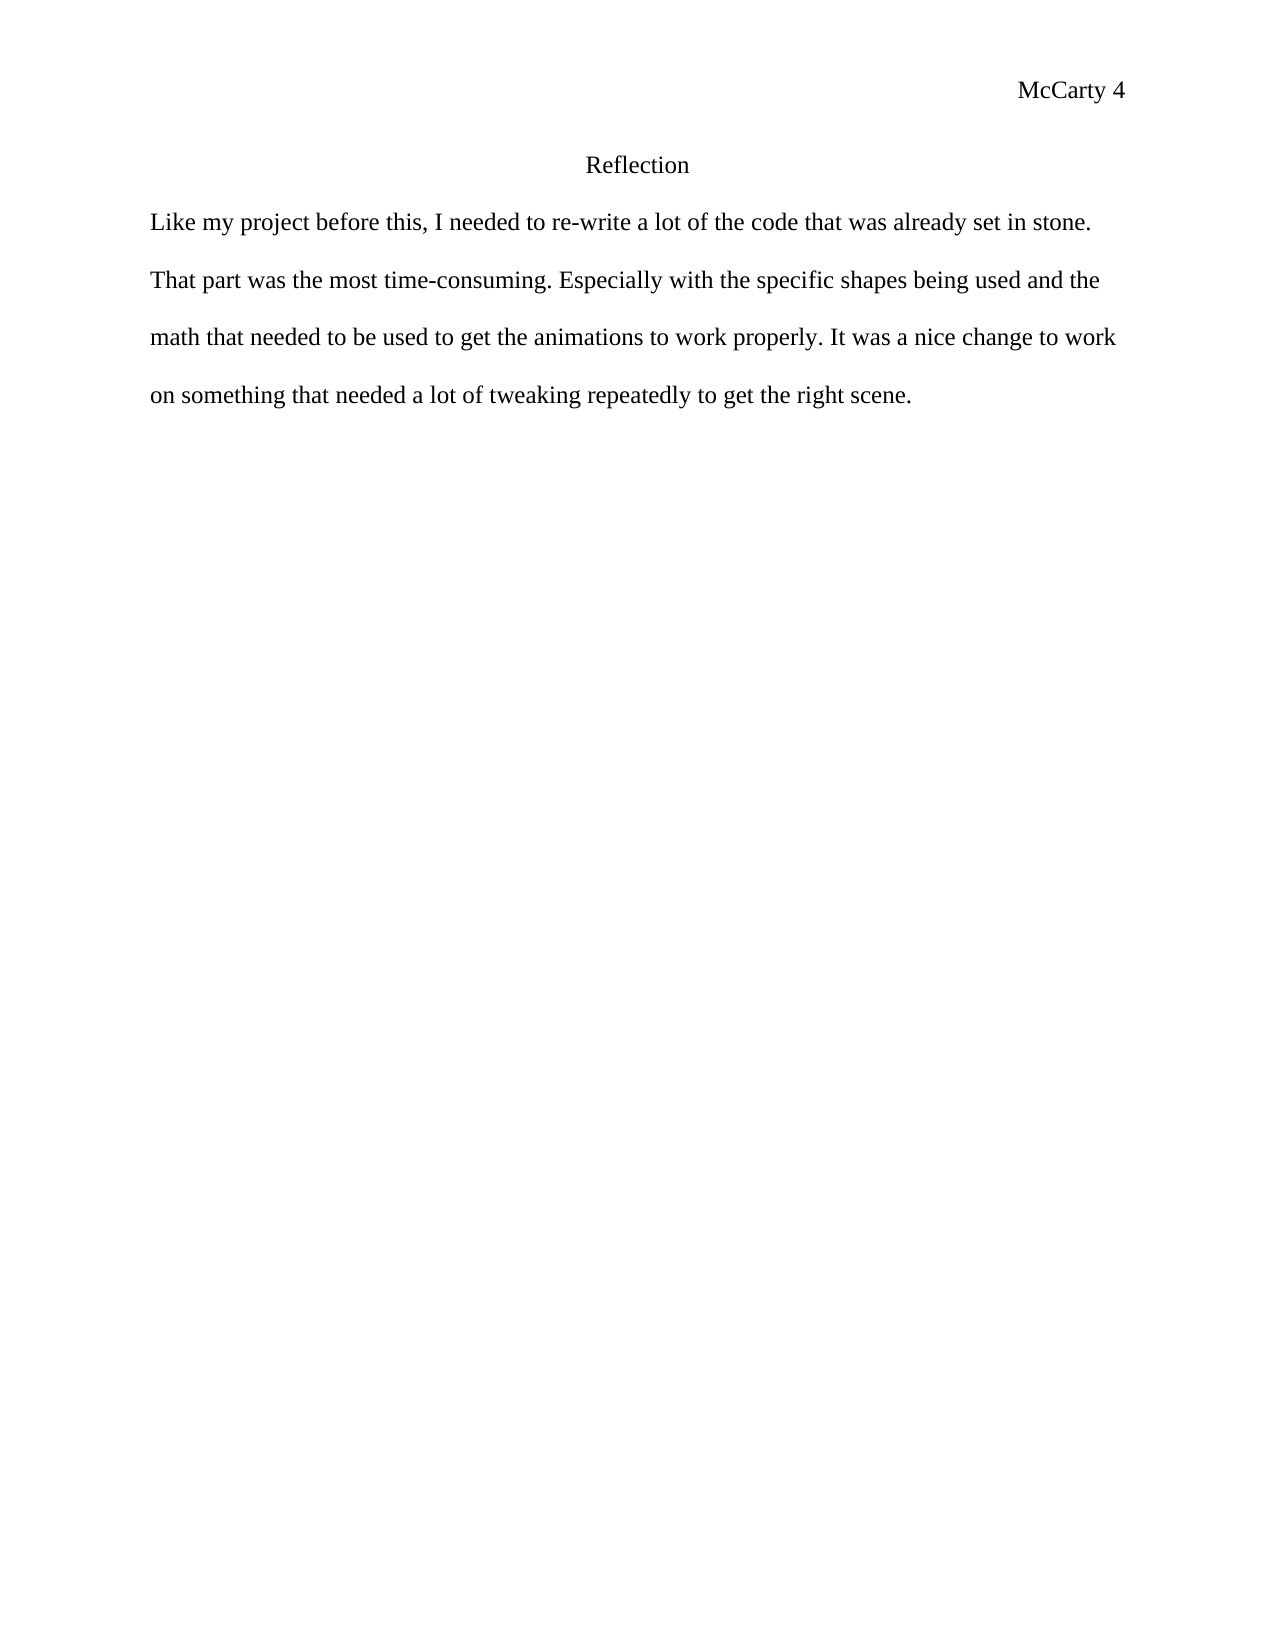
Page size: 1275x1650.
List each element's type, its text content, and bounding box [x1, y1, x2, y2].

text Like my project before this, I needed to re-write a lot of the code that was already set in stone. That part was the most time-consuming. Especially with the specific shapes being used and the math that needed to be used to get the animations to work properly. It was a nice change to work on something that needed a lot of tweaking repeatedly to get the right scene. [150, 207, 1125, 409]
text Reflection [150, 150, 1125, 179]
